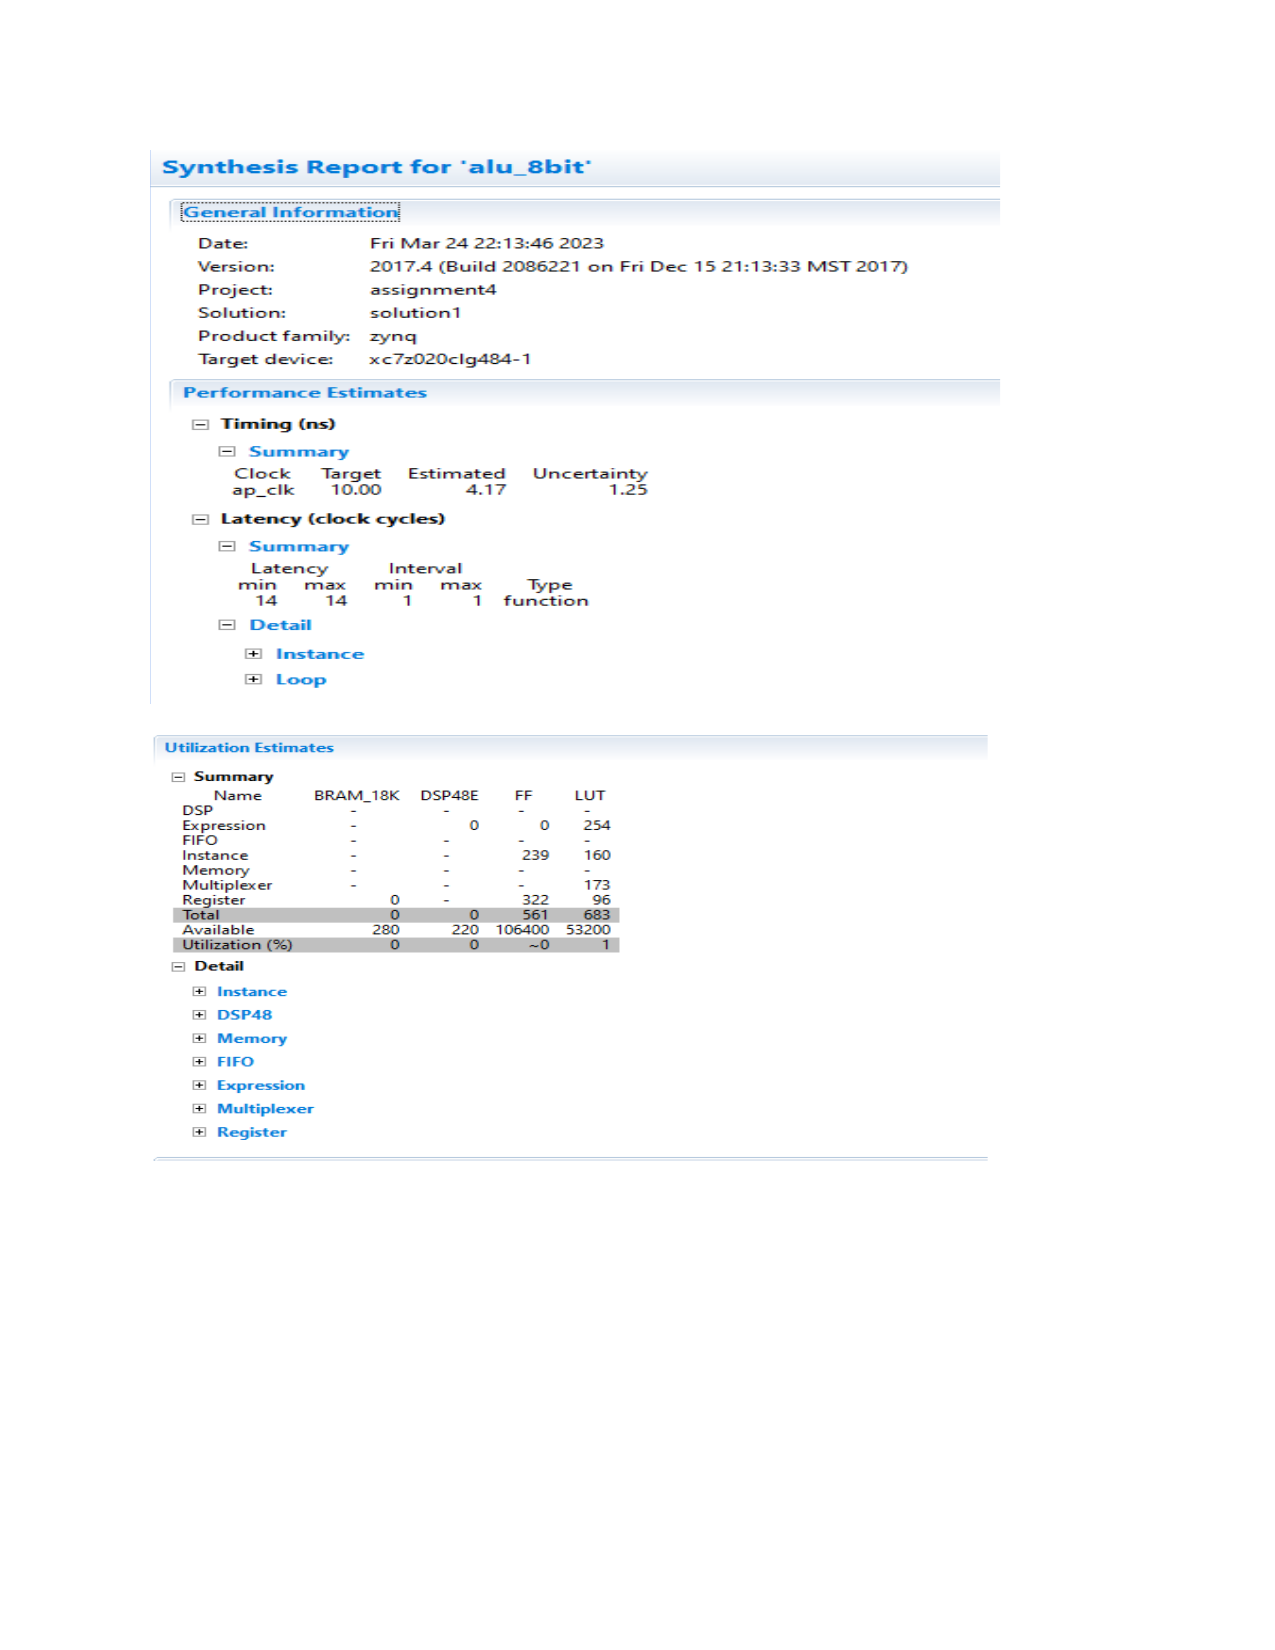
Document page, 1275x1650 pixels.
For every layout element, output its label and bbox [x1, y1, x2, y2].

picture [150, 728, 988, 1161]
picture [150, 150, 1001, 704]
